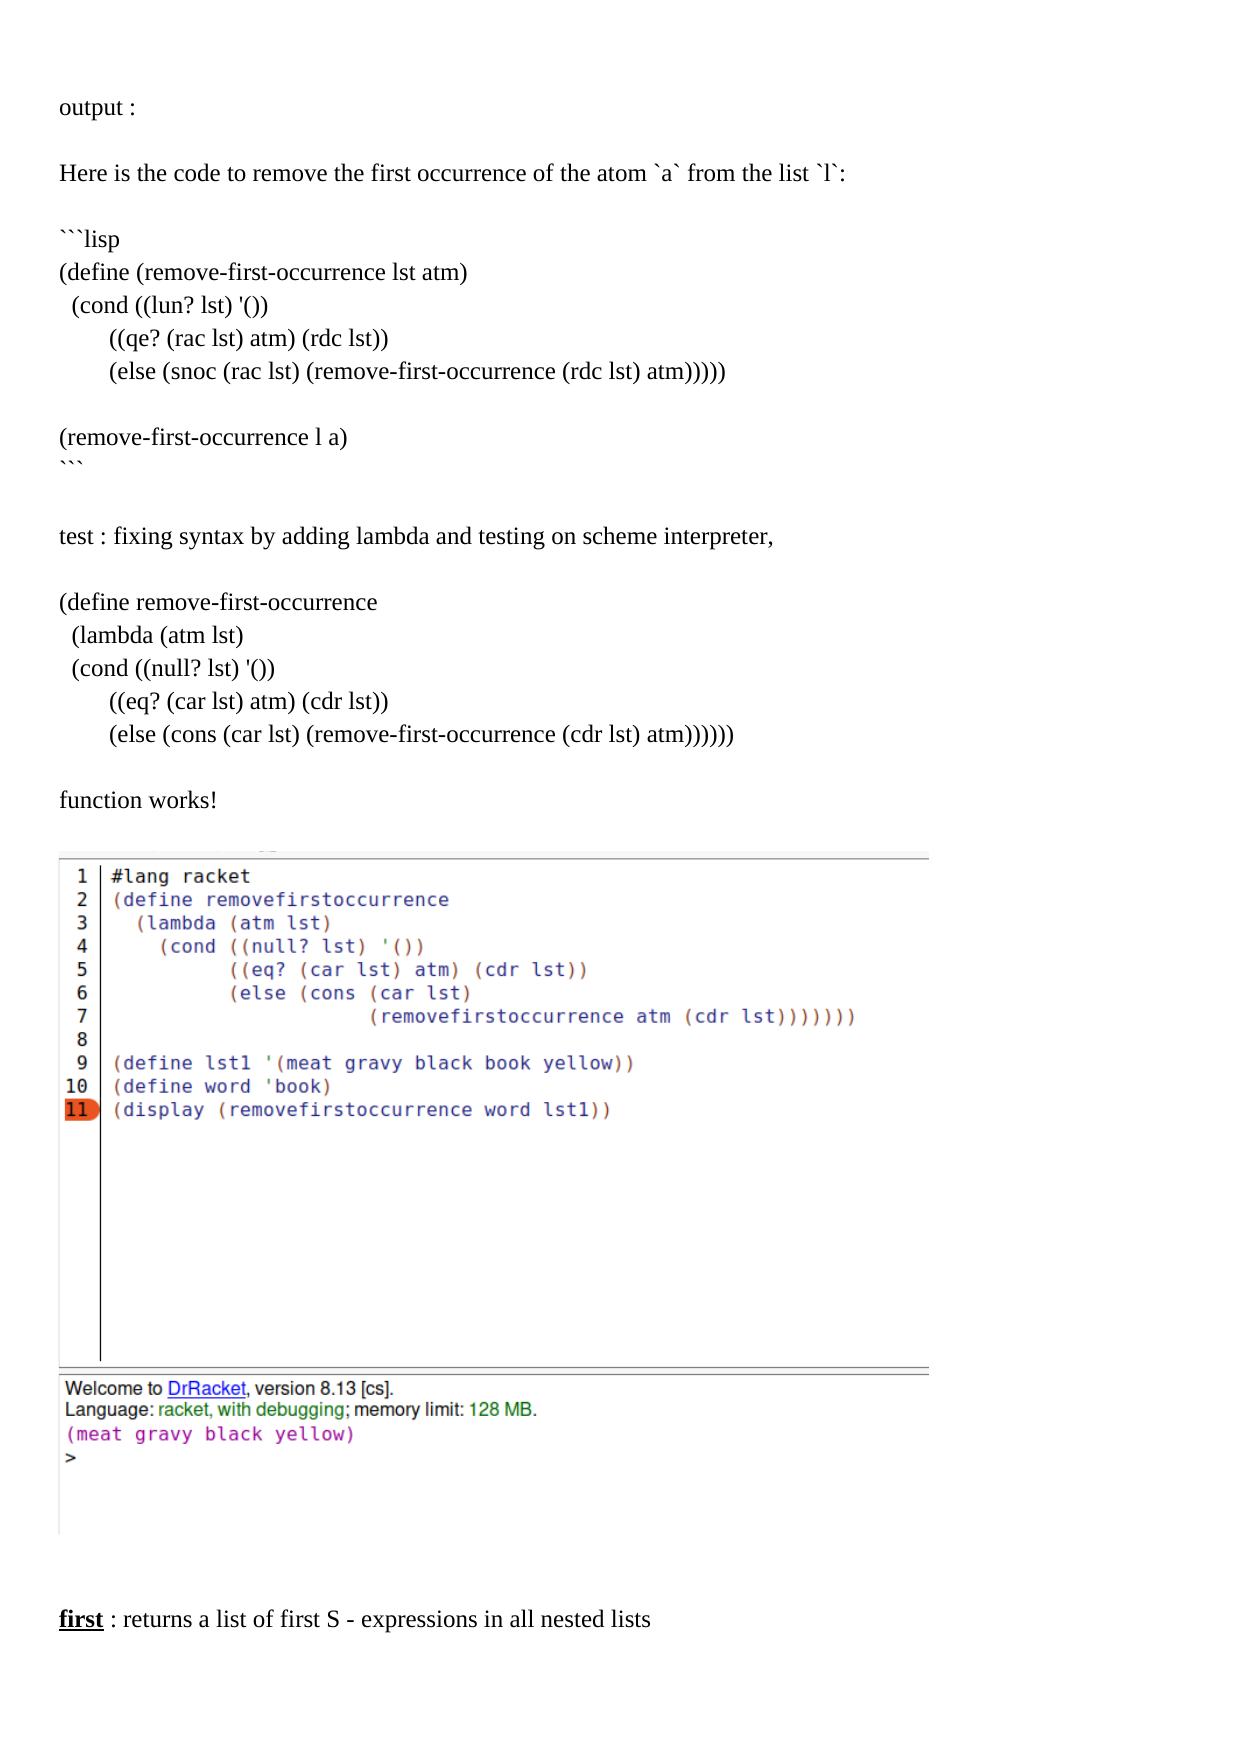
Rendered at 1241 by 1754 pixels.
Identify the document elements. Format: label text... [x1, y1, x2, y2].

text Here is the code to remove the first occurrence of the atom `a` from the list `l`: [59, 158, 1181, 187]
text ((qe? (rac lst) atm) (rdc lst)) [59, 323, 1181, 352]
text test : fixing syntax by adding lambda and testing on scheme interpreter, [59, 521, 1181, 550]
text (lambda (atm lst) [59, 620, 1181, 649]
text ```lisp [59, 224, 1181, 253]
text (cond ((null? lst) '()) [59, 653, 1181, 682]
text (else (snoc (rac lst) (remove-first-occurrence (rdc lst) atm))))) [59, 356, 1181, 385]
picture [58, 851, 929, 1535]
text first : returns a list of first S - expressions in all nested lists [59, 1604, 1181, 1633]
text (define remove-first-occurrence [59, 587, 1181, 616]
text output : [59, 92, 1181, 121]
text ``` [59, 455, 1181, 484]
text ((eq? (car lst) atm) (cdr lst)) [59, 686, 1181, 715]
text (remove-first-occurrence l a) [59, 422, 1181, 451]
text (define (remove-first-occurrence lst atm) [59, 257, 1181, 286]
text (cond ((lun? lst) '()) [59, 290, 1181, 319]
text (else (cons (car lst) (remove-first-occurrence (cdr lst) atm)))))) [59, 719, 1181, 748]
text function works! [59, 785, 1181, 814]
